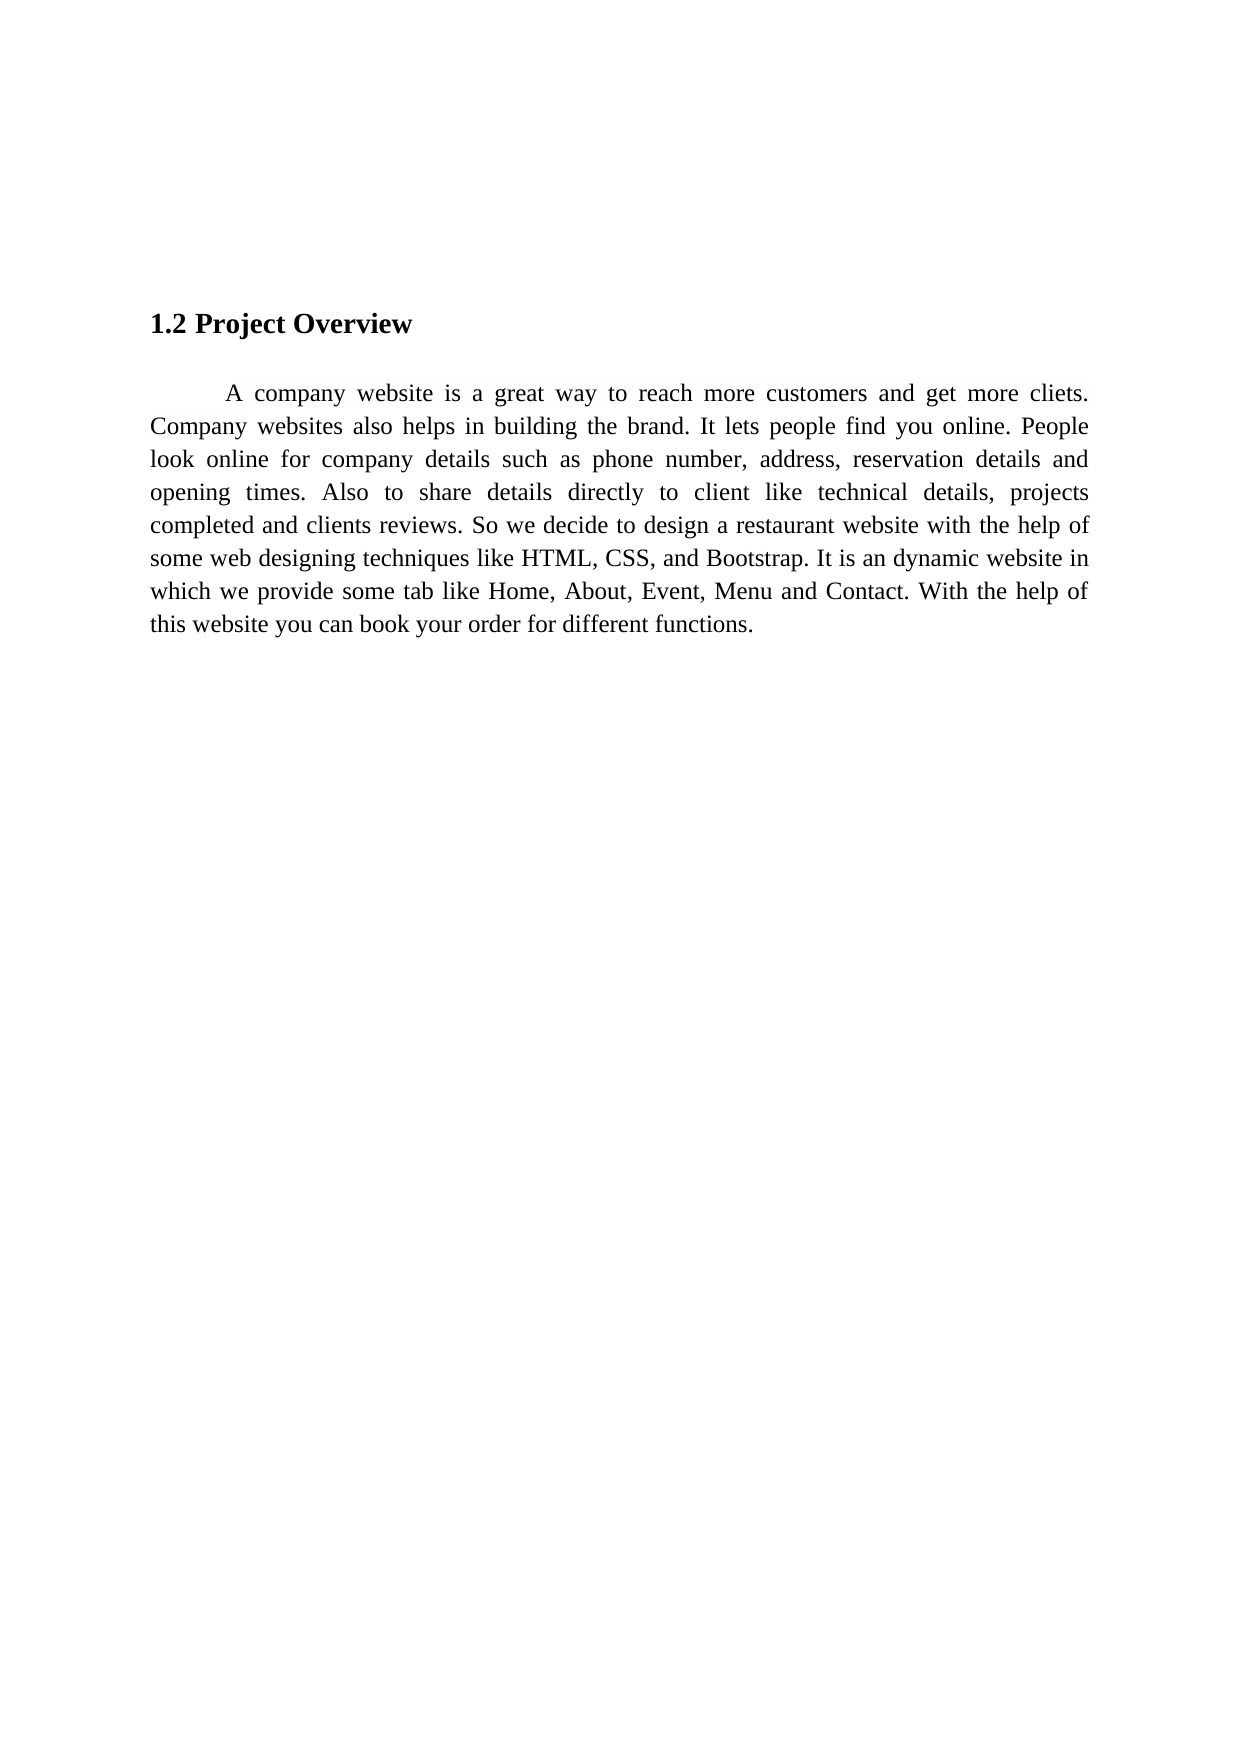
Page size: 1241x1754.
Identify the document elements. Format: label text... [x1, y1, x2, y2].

list Project Overview [150, 306, 1090, 340]
text A company website is a great way to reach more customers and get more cliets. Company websites also helps in building the brand. It lets people find you online. People look online for company details such as phone number, address, reservation details and opening times. Also to share details directly to client like technical details, projects completed and clients reviews. So we decide to design a restaurant website with the help of some web designing techniques like HTML, CSS, and Bootstrap. It is an dynamic website in which we provide some tab like Home, About, Event, Menu and Contact. With the help of this website you can book your order for different functions. [150, 378, 1090, 638]
